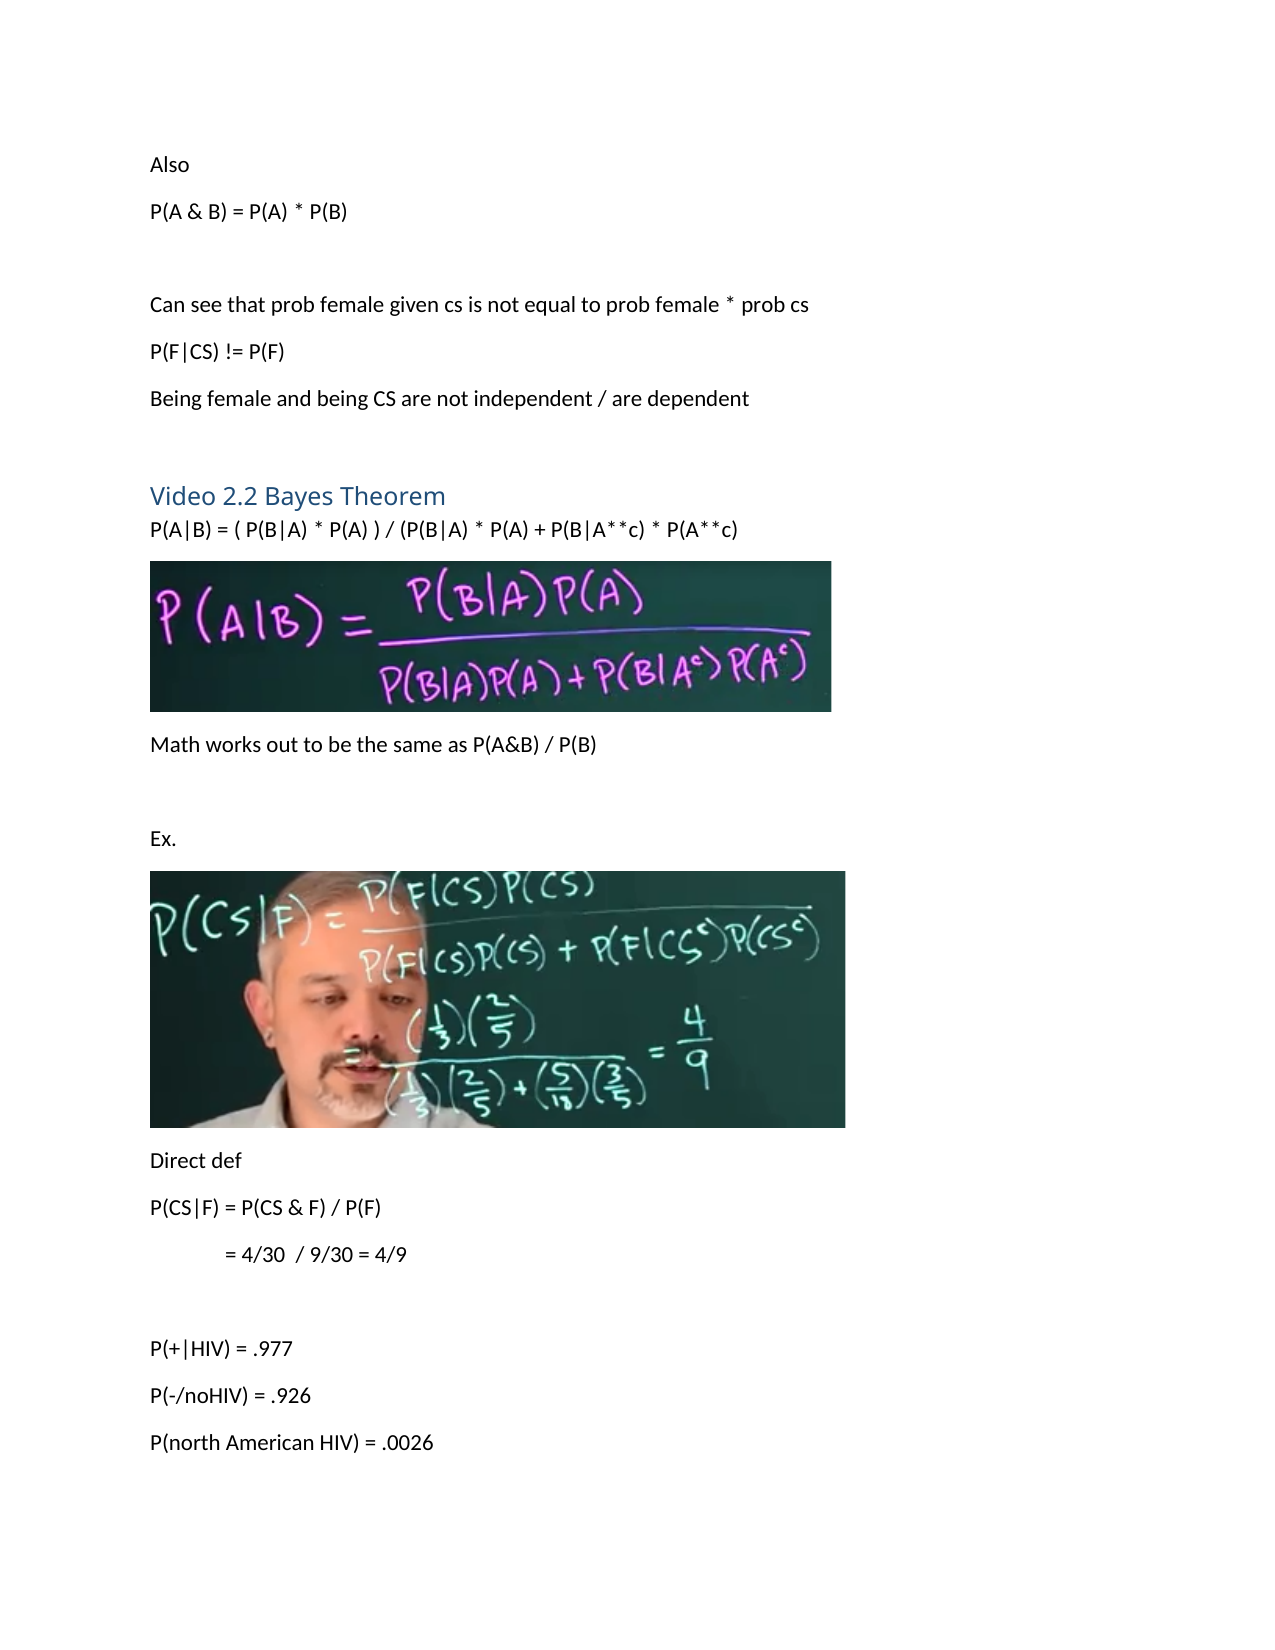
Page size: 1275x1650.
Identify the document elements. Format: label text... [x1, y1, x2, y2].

picture [150, 871, 846, 1128]
text Ex. [150, 824, 1125, 852]
text P(north American HIV) = .0026 [150, 1428, 1125, 1456]
picture [150, 561, 832, 712]
text Being female and being CS are not independent / are dependent [150, 384, 1125, 412]
text Can see that prob female given cs is not equal to prob female * prob cs [150, 291, 1125, 319]
text P(A|B) = ( P(B|A) * P(A) ) / (P(B|A) * P(A) + P(B|A**c) * P(A**c) [150, 515, 1125, 543]
text Also [150, 150, 1125, 178]
subtitle Video 2.2 Bayes Theorem [150, 478, 1125, 512]
text = 4/30 / 9/30 = 4/9 [150, 1240, 1125, 1268]
text P(-/noHIV) = .926 [150, 1381, 1125, 1409]
text P(A & B) = P(A) * P(B) [150, 197, 1125, 225]
text Math works out to be the same as P(A&B) / P(B) [150, 731, 1125, 759]
text P(F|CS) != P(F) [150, 337, 1125, 366]
text P(+|HIV) = .977 [150, 1334, 1125, 1362]
text P(CS|F) = P(CS & F) / P(F) [150, 1193, 1125, 1221]
text Direct def [150, 1146, 1125, 1174]
